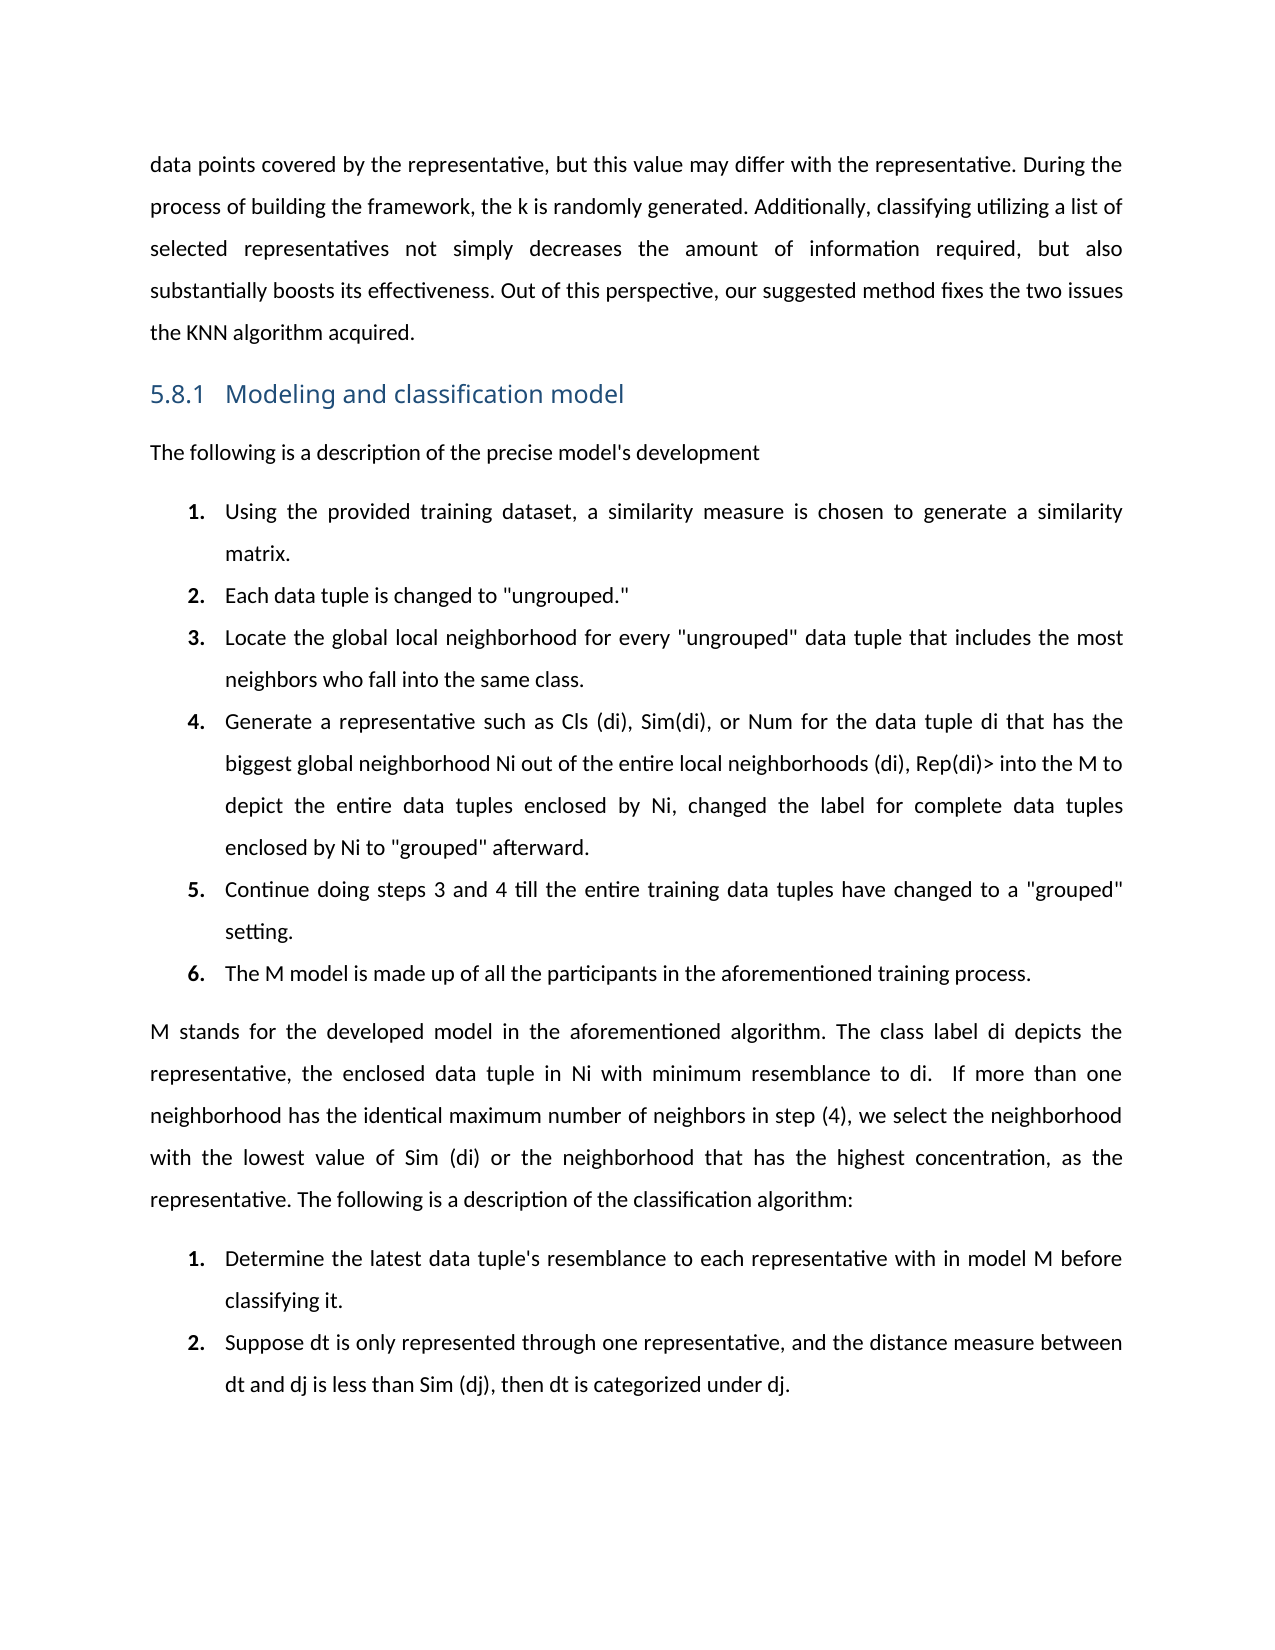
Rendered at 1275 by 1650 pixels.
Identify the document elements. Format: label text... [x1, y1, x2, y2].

list Generate a representative such as Cls (di), Sim(di), or Num for the data tuple di that has the biggest global neighborhood Ni out of the entire local neighborhoods (di), Rep(di)> into the M to depict the entire data tuples enclosed by Ni, changed the label for complete data tuples enclosed by Ni to "grouped" afterward. [187, 707, 1125, 861]
list Suppose dt is only represented through one representative, and the distance measure between dt and dj is less than Sim (dj), then dt is categorized under dj. [187, 1328, 1125, 1398]
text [150, 150, 1125, 346]
list Determine the latest data tuple's resemblance to each representative with in model M before classifying it. [187, 1244, 1125, 1314]
subtitle Modeling and classification model [150, 377, 1125, 411]
list Each data tuple is changed to "ungrouped." [187, 581, 1125, 609]
list Locate the global local neighborhood for every "ungrouped" data tuple that includes the most neighbors who fall into the same class. [187, 623, 1125, 693]
text M stands for the developed model in the aforementioned algorithm. The class label di depicts the representative, the enclosed data tuple in Ni with minimum resemblance to di. If more than one neighborhood has the identical maximum number of neighbors in step (4), we select the neighborhood with the lowest value of Sim (di) or the neighborhood that has the highest concentration, as the representative. The following is a description of the classification algorithm: [150, 1017, 1125, 1213]
list The M model is made up of all the participants in the aforementioned training process. [187, 959, 1125, 987]
list Continue doing steps 3 and 4 till the entire training data tuples have changed to a "grouped" setting. [187, 875, 1125, 945]
text The following is a description of the precise model's development [150, 438, 1125, 466]
list Using the provided training dataset, a similarity measure is chosen to generate a similarity matrix. [187, 497, 1125, 567]
